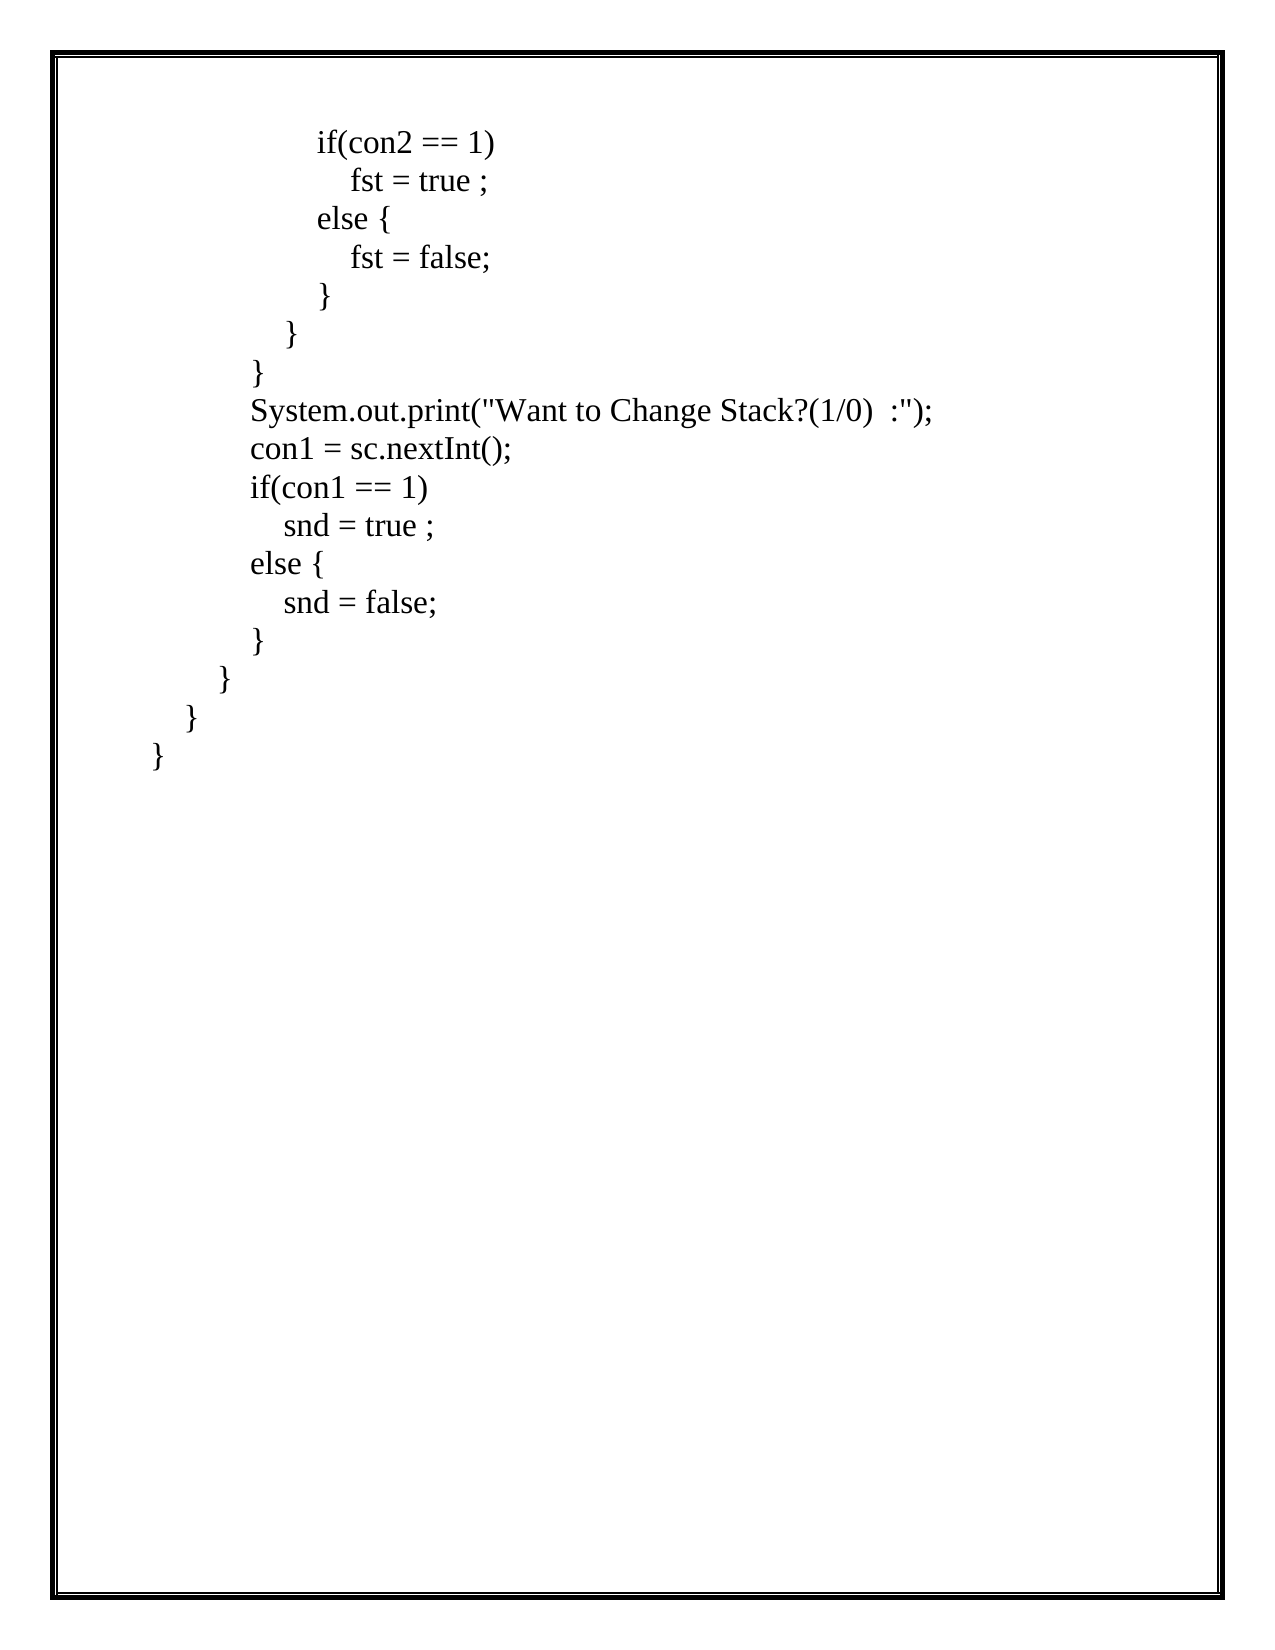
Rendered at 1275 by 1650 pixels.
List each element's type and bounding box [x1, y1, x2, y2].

text [150, 122, 1200, 773]
